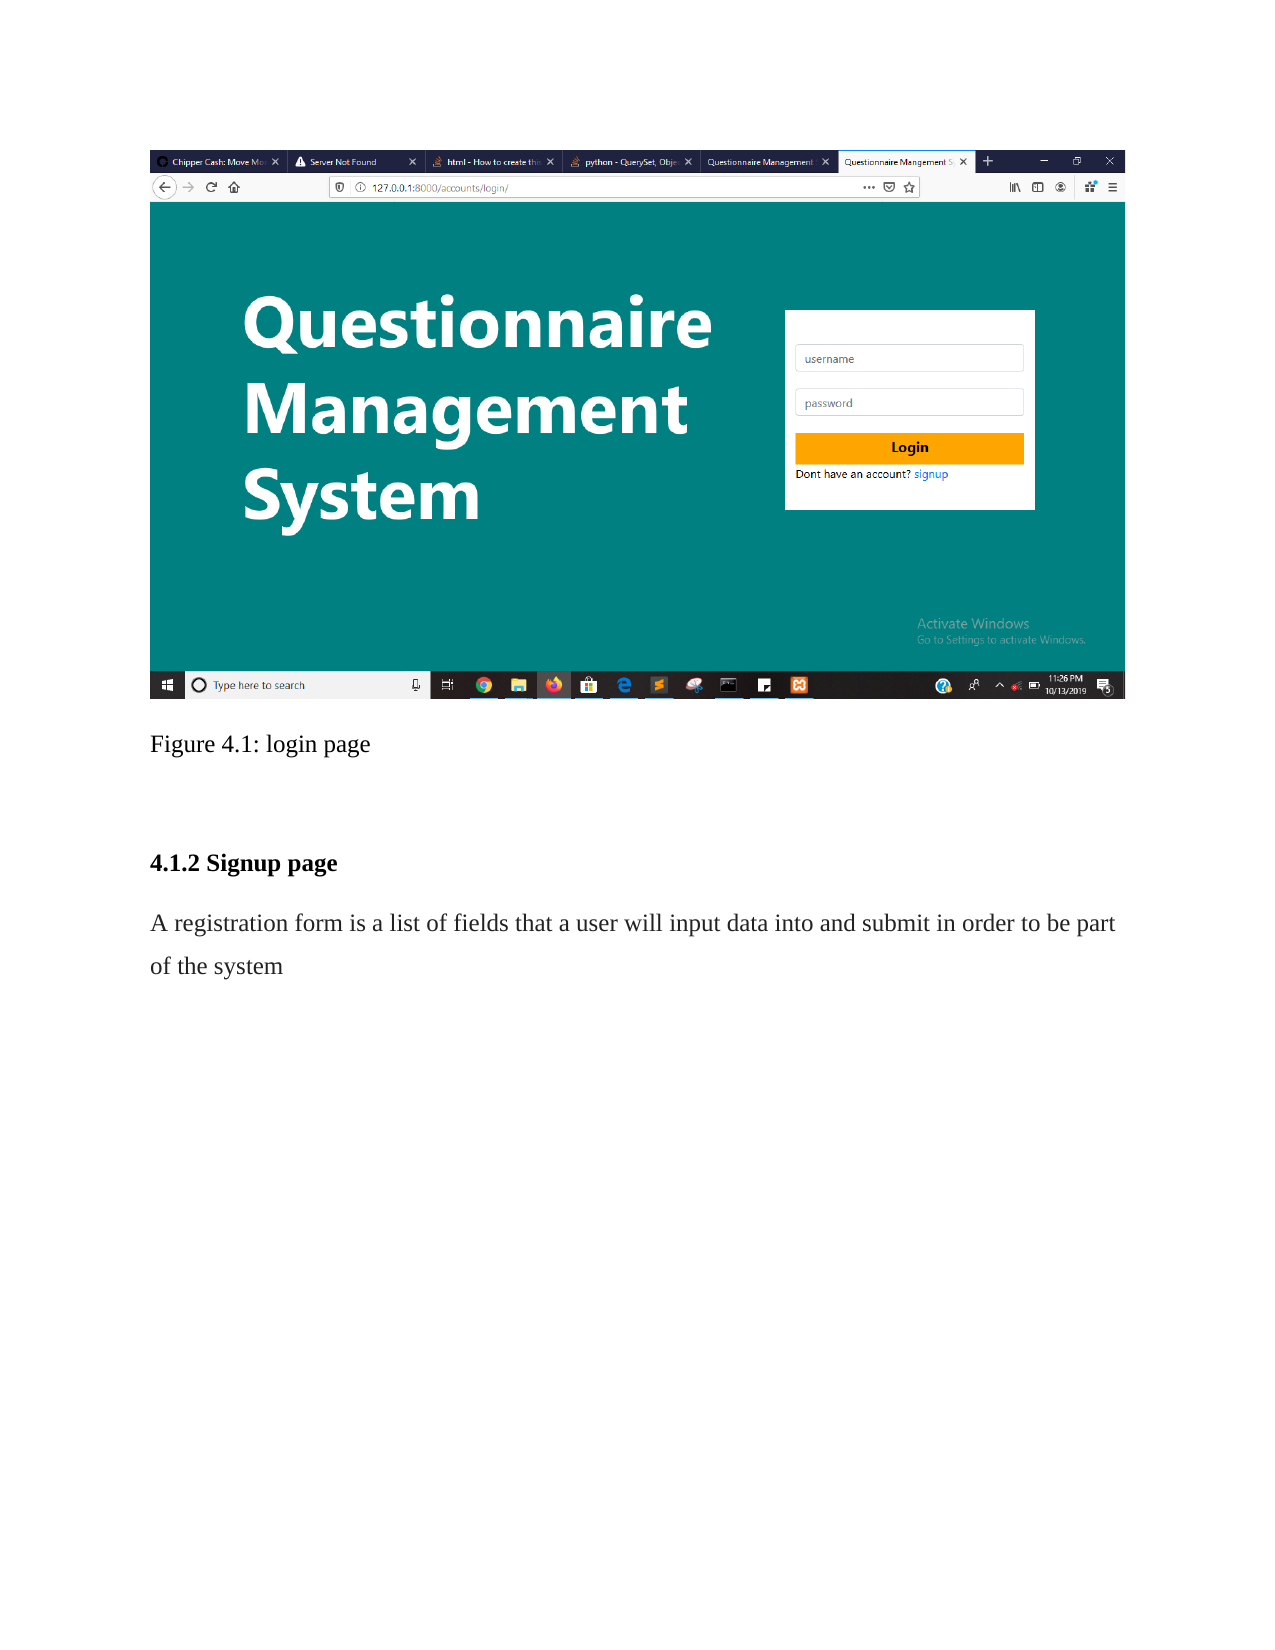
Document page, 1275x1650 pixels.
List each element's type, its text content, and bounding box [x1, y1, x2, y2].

text Figure 4.1: login page [150, 729, 1125, 758]
picture [150, 150, 1125, 699]
text 4.1.2 Signup page [150, 848, 1125, 877]
text A registration form is a list of fields that a user will input data into and submit in order to be part of the system [150, 908, 1125, 980]
